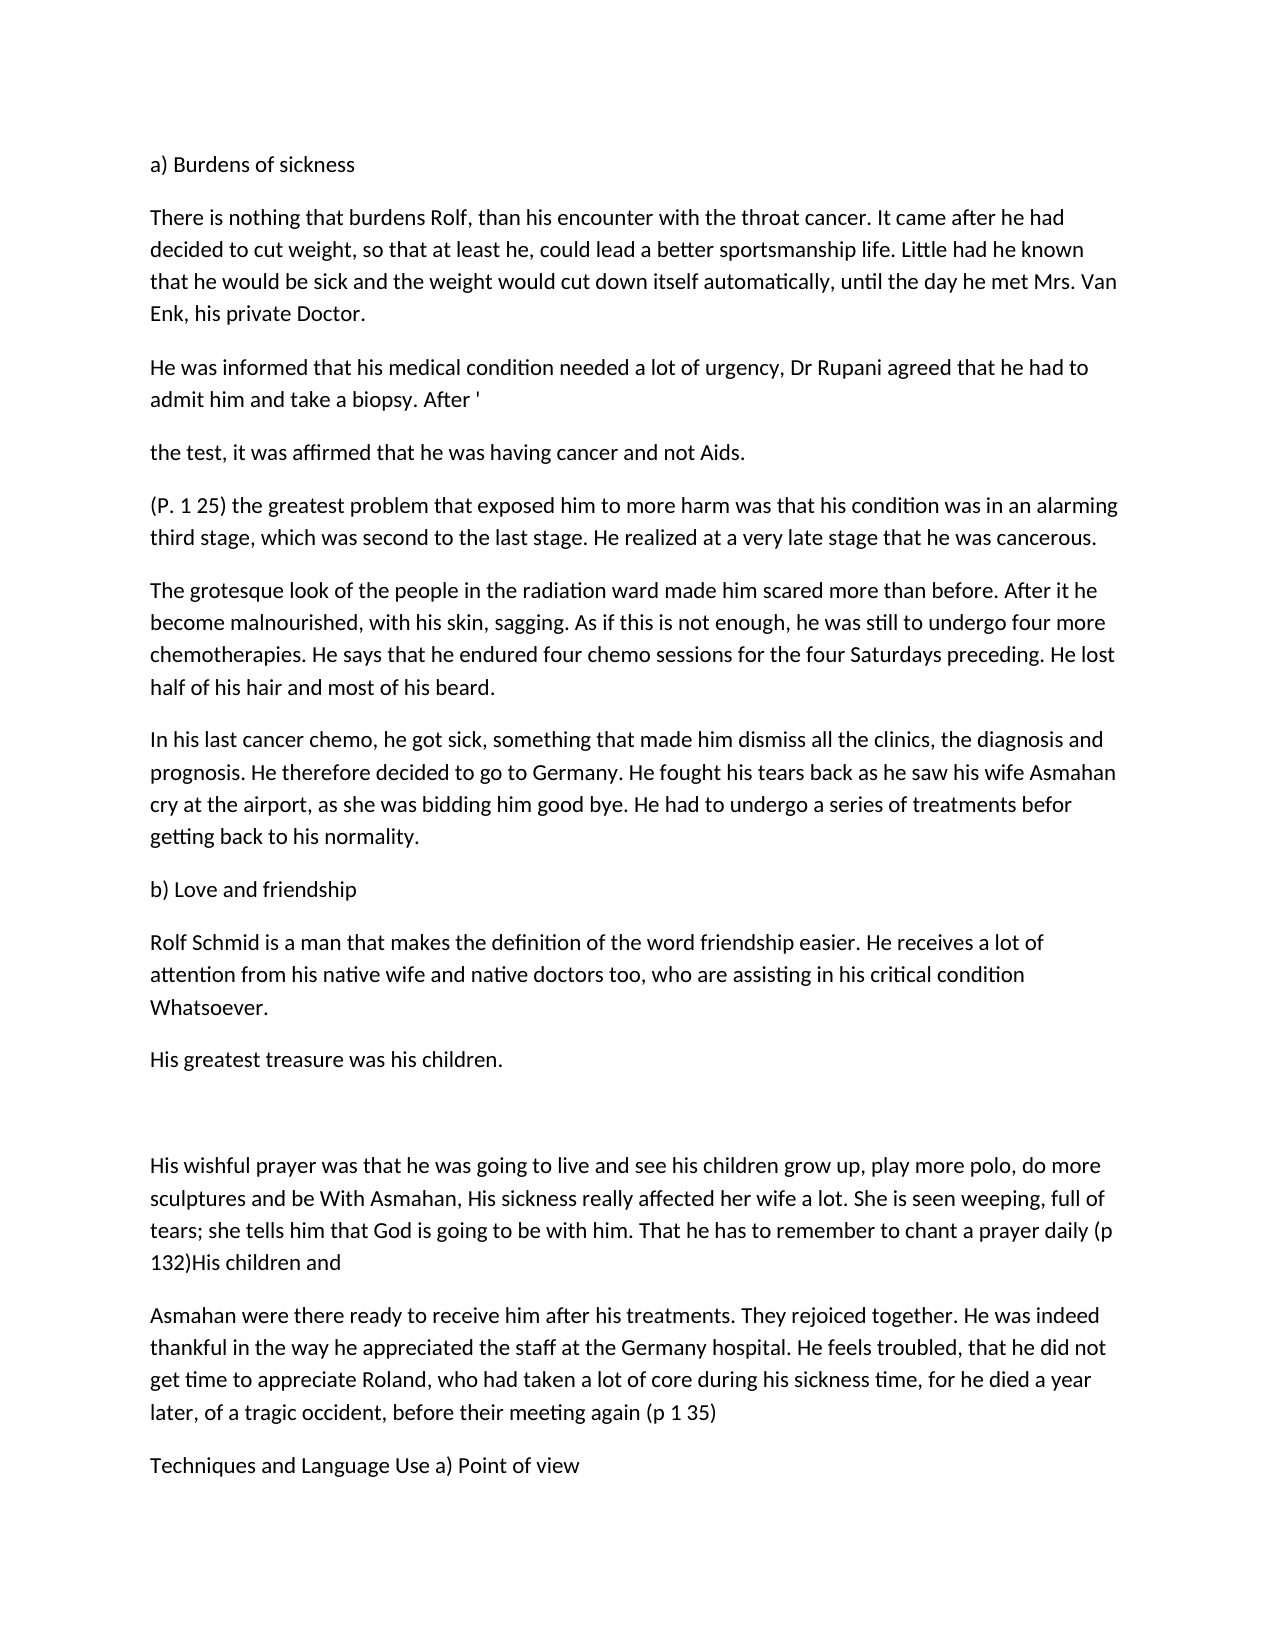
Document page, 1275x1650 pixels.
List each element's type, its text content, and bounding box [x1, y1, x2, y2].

text the test, it was affirmed that he was having cancer and not Aids. [150, 438, 1125, 466]
text b) Love and friendship [150, 875, 1125, 903]
text The grotesque look of the people in the radiation ward made him scared more than before. After it he become malnourished, with his skin, sagging. As if this is not enough, he was still to undergo four more chemotherapies. He says that he endured four chemo sessions for the four Saturdays preceding. He lost half of his hair and most of his beard. [150, 576, 1125, 701]
text In his last cancer chemo, he got sick, something that made him dismiss all the clinics, the diagnosis and prognosis. He therefore decided to go to Germany. He fought his tears back as he saw his wife Asmahan cry at the airport, as she was bidding him good bye. He had to undergo a series of treatments befor getting back to his normality. [150, 726, 1125, 850]
text Asmahan were there ready to receive him after his treatments. They rejoiced together. He was indeed thankful in the way he appreciated the staff at the Germany hospital. He feels troubled, that he did not get time to appreciate Roland, who had taken a lot of core during his sickness time, for he died a year later, of a tragic occident, before their meeting again (p 1 35) [150, 1301, 1125, 1426]
text (P. 1 25) the greatest problem that exposed him to more harm was that his condition was in an alarming third stage, which was second to the last stage. He realized at a very late stage that he was cancerous. [150, 491, 1125, 551]
text His wishful prayer was that he was going to live and see his children grow up, play more polo, do more sculptures and be With Asmahan, His sickness really affected her wife a lot. She is seen weeping, full of tears; she tells him that God is going to be with him. That he has to remember to chant a prayer daily (p 132)His children and [150, 1152, 1125, 1276]
text His greatest treasure was his children. [150, 1046, 1125, 1074]
text There is nothing that burdens Rolf, than his encounter with the throat cancer. It came after he had decided to cut weight, so that at least he, could lead a better sportsmanship life. Little had he known that he would be sick and the weight would cut down itself automatically, until the day he met Mrs. Van Enk, his private Doctor. [150, 203, 1125, 328]
text Rolf Schmid is a man that makes the definition of the word friendship easier. He receives a lot of attention from his native wife and native doctors too, who are assisting in his critical condition Whatsoever. [150, 928, 1125, 1021]
text He was informed that his medical condition needed a lot of urgency, Dr Rupani agreed that he had to admit him and take a biopsy. After ' [150, 353, 1125, 413]
text Techniques and Language Use a) Point of view [150, 1451, 1125, 1479]
text a) Burdens of sickness [150, 150, 1125, 178]
